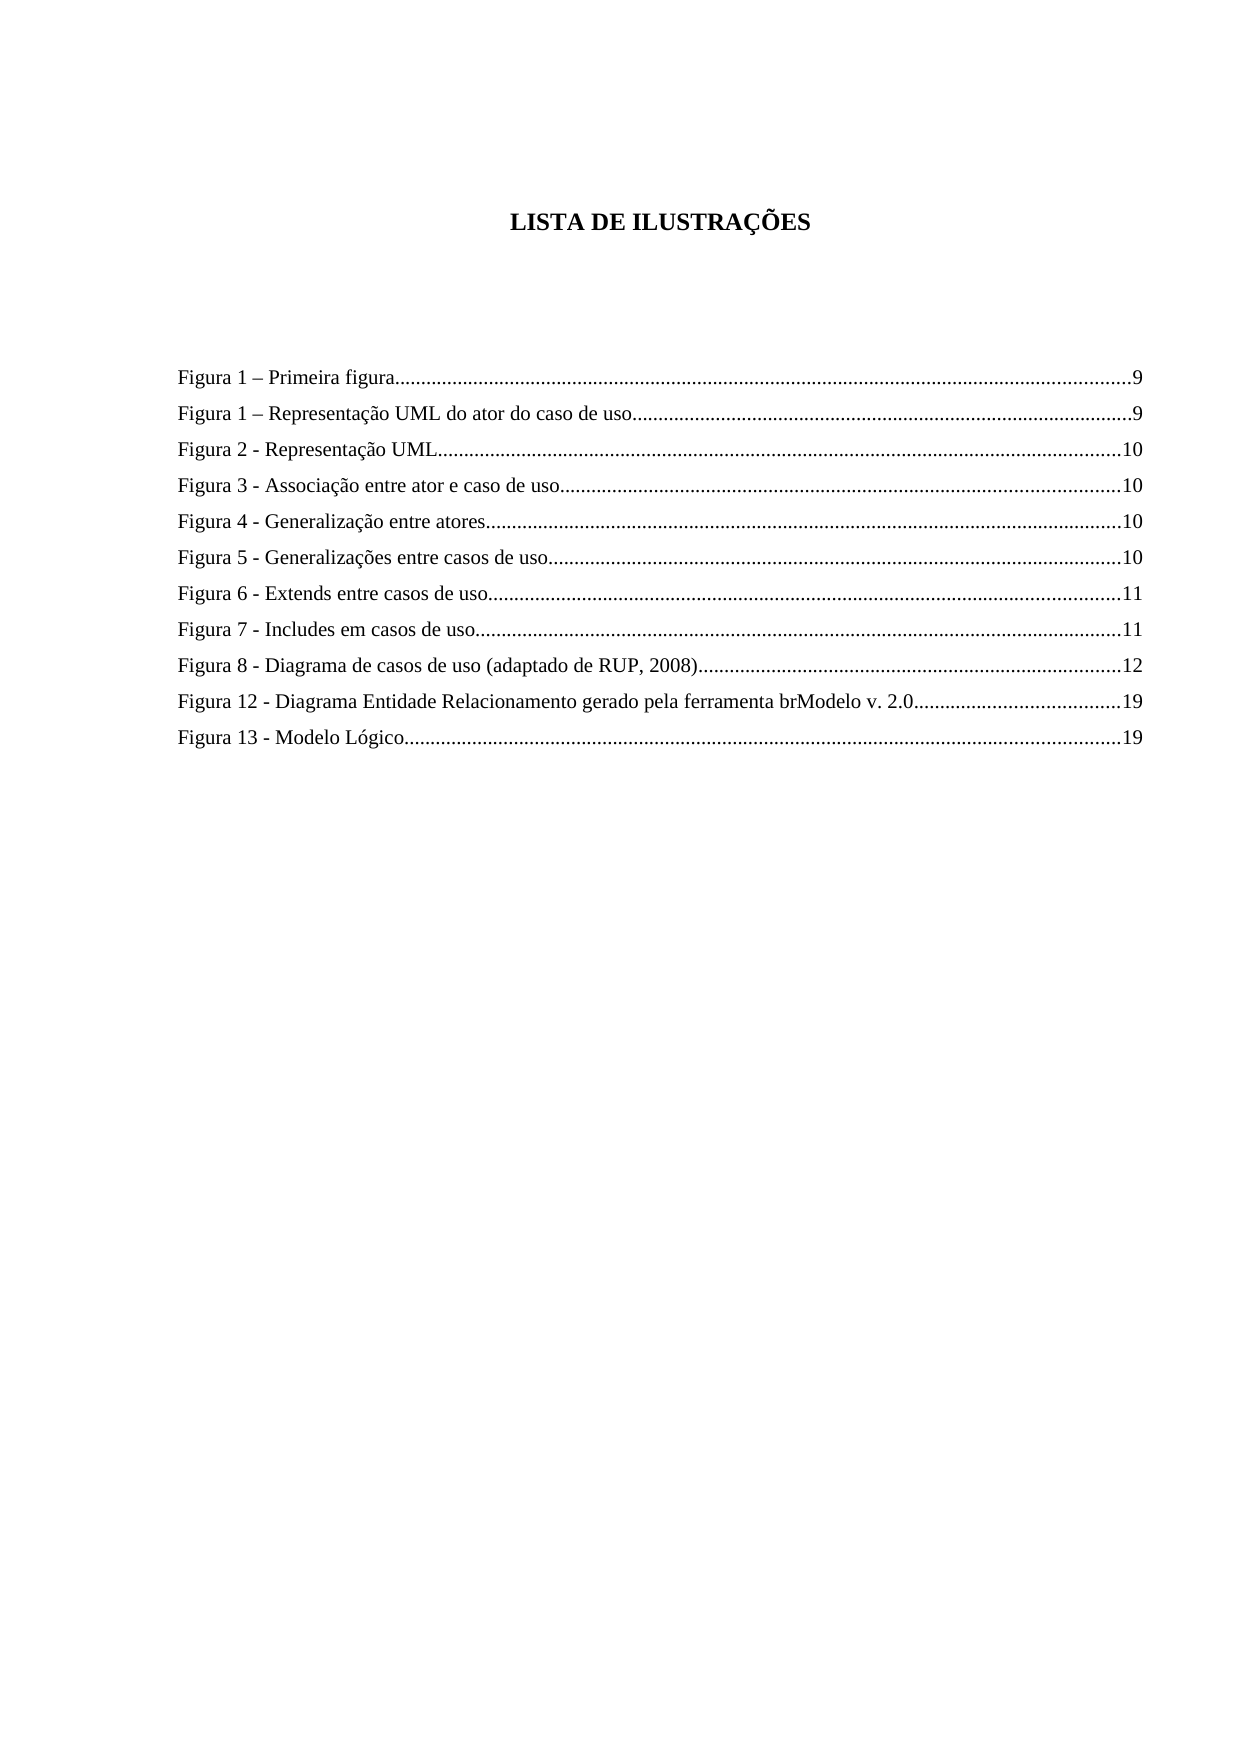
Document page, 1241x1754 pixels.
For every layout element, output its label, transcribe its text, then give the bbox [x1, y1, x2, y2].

text Figura 1 – Representação UML do ator do caso de uso 9 [177, 401, 1144, 425]
text Figura 4 - Generalização entre atores 10 [177, 509, 1144, 533]
text Figura 3 - Associação entre ator e caso de uso 10 [177, 473, 1144, 497]
text LISTA DE ILUSTRAÇÕES [177, 207, 1144, 236]
text Figura 7 - Includes em casos de uso 11 [177, 617, 1144, 641]
text Figura 13 - Modelo Lógico 19 [177, 725, 1144, 749]
text Figura 12 - Diagrama Entidade Relacionamento gerado pela ferramenta brModelo v. 2.0 19 [177, 689, 1144, 713]
text Figura 1 – Primeira figura 9 [177, 365, 1144, 389]
text Figura 2 - Representação UML 10 [177, 437, 1144, 461]
text Figura 5 - Generalizações entre casos de uso 10 [177, 545, 1144, 569]
text Figura 8 - Diagrama de casos de uso (adaptado de RUP, 2008) 12 [177, 653, 1144, 677]
text Figura 6 - Extends entre casos de uso 11 [177, 581, 1144, 605]
